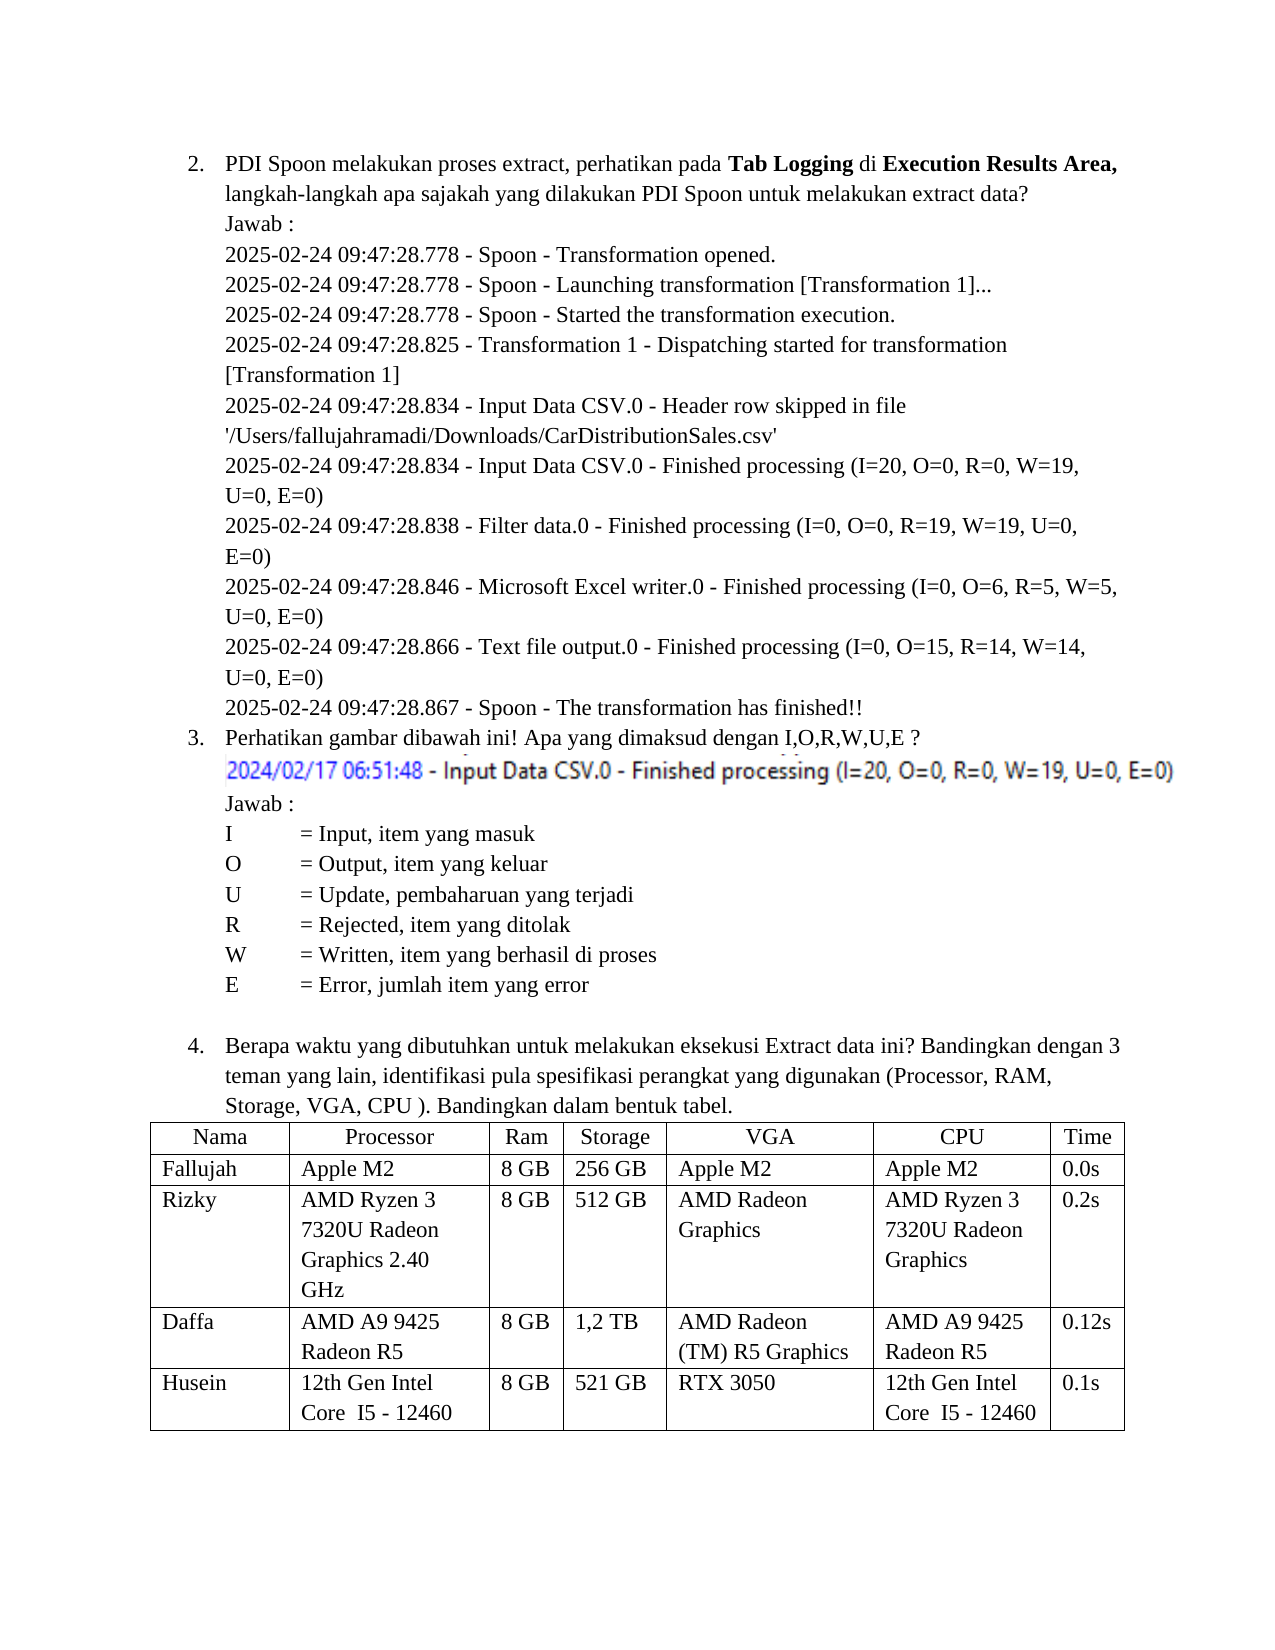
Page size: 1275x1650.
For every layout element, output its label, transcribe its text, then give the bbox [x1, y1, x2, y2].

table_cell 12th Gen Intel Core I5 - 12460 [874, 1369, 1050, 1429]
text 2025-02-24 09:47:28.834 - Input Data CSV.0 - Finished processing (I=20, O=0, R=0, W=19, U=0, E=0) [225, 452, 1125, 509]
table_cell AMD Radeon Graphics [667, 1186, 873, 1307]
text 2025-02-24 09:47:28.866 - Text file output.0 - Finished processing (I=0, O=15, R=14, W=14, U=0, E=0) [225, 633, 1125, 690]
table_cell 0.0s [1051, 1155, 1124, 1185]
text E = Error, jumlah item yang error [225, 971, 1125, 998]
table_header Ram [490, 1123, 563, 1153]
table_cell 0.12s [1051, 1308, 1124, 1368]
table_cell 8 GB [490, 1186, 563, 1307]
text 2025-02-24 09:47:28.846 - Microsoft Excel writer.0 - Finished processing (I=0, O=6, R=5, W=5, U=0, E=0) [225, 573, 1125, 629]
table_cell 8 GB [490, 1155, 563, 1185]
text R = Rejected, item yang ditolak [225, 911, 1125, 937]
table_cell AMD Radeon (TM) R5 Graphics [667, 1308, 873, 1368]
table_cell Apple M2 [667, 1155, 873, 1185]
text 2025-02-24 09:47:28.838 - Filter data.0 - Finished processing (I=0, O=0, R=19, W=19, U=0, E=0) [225, 512, 1125, 569]
table_header Nama [151, 1123, 289, 1153]
table_header Time [1051, 1123, 1124, 1153]
table_cell AMD A9 9425 Radeon R5 [290, 1308, 489, 1368]
table_cell Apple M2 [874, 1155, 1050, 1185]
table_cell 512 GB [564, 1186, 666, 1307]
table_cell Fallujah [151, 1155, 289, 1185]
table_cell RTX 3050 [667, 1369, 873, 1429]
table_header Storage [564, 1123, 666, 1153]
text W = Written, item yang berhasil di proses [225, 941, 1125, 967]
table_cell 521 GB [564, 1369, 666, 1429]
picture [225, 754, 1200, 787]
table_cell 12th Gen Intel Core I5 - 12460 [290, 1369, 489, 1429]
table_cell 0.2s [1051, 1186, 1124, 1307]
table_cell AMD Ryzen 3 7320U Radeon Graphics [874, 1186, 1050, 1307]
text 2025-02-24 09:47:28.778 - Spoon - Started the transformation execution. [225, 301, 1125, 327]
table_header Processor [290, 1123, 489, 1153]
text 2025-02-24 09:47:28.834 - Input Data CSV.0 - Header row skipped in file '/Users/fallujahramadi/Downloads/CarDistributionSales.csv' [225, 392, 1125, 448]
table_cell 1,2 TB [564, 1308, 666, 1368]
table_cell 256 GB [564, 1155, 666, 1185]
table_cell 8 GB [490, 1308, 563, 1368]
table_cell AMD A9 9425 Radeon R5 [874, 1308, 1050, 1368]
list PDI Spoon melakukan proses extract, perhatikan pada Tab Logging di Execution Results Area, langkah-langkah apa sajakah yang dilakukan PDI Spoon untuk melakukan extract data? [187, 150, 1125, 207]
table_cell 8 GB [490, 1369, 563, 1429]
text Jawab : [225, 210, 1125, 237]
text U = Update, pembaharuan yang terjadi [225, 881, 1125, 907]
list Berapa waktu yang dibutuhkan untuk melakukan eksekusi Extract data ini? Bandingkan dengan 3 teman yang lain, identifikasi pula spesifikasi perangkat yang digunakan (Processor, RAM, Storage, VGA, CPU ). Bandingkan dalam bentuk tabel. [187, 1032, 1125, 1118]
table_cell Apple M2 [290, 1155, 489, 1185]
text 2025-02-24 09:47:28.867 - Spoon - The transformation has finished!! [225, 694, 1125, 720]
table_cell AMD Ryzen 3 7320U Radeon Graphics 2.40 GHz [290, 1186, 489, 1307]
table_header VGA [667, 1123, 873, 1153]
text 2025-02-24 09:47:28.778 - Spoon - Launching transformation [Transformation 1]... [225, 271, 1125, 297]
table_cell Rizky [151, 1186, 289, 1307]
text O = Output, item yang keluar [225, 850, 1125, 877]
text I = Input, item yang masuk [225, 820, 1125, 847]
text 2025-02-24 09:47:28.825 - Transformation 1 - Dispatching started for transformation [Transformation 1] [225, 331, 1125, 388]
table_cell Husein [151, 1369, 289, 1429]
table_cell 0.1s [1051, 1369, 1124, 1429]
table_cell Daffa [151, 1308, 289, 1368]
text 2025-02-24 09:47:28.778 - Spoon - Transformation opened. [225, 241, 1125, 267]
text Jawab : [225, 790, 1125, 816]
table_header CPU [874, 1123, 1050, 1153]
